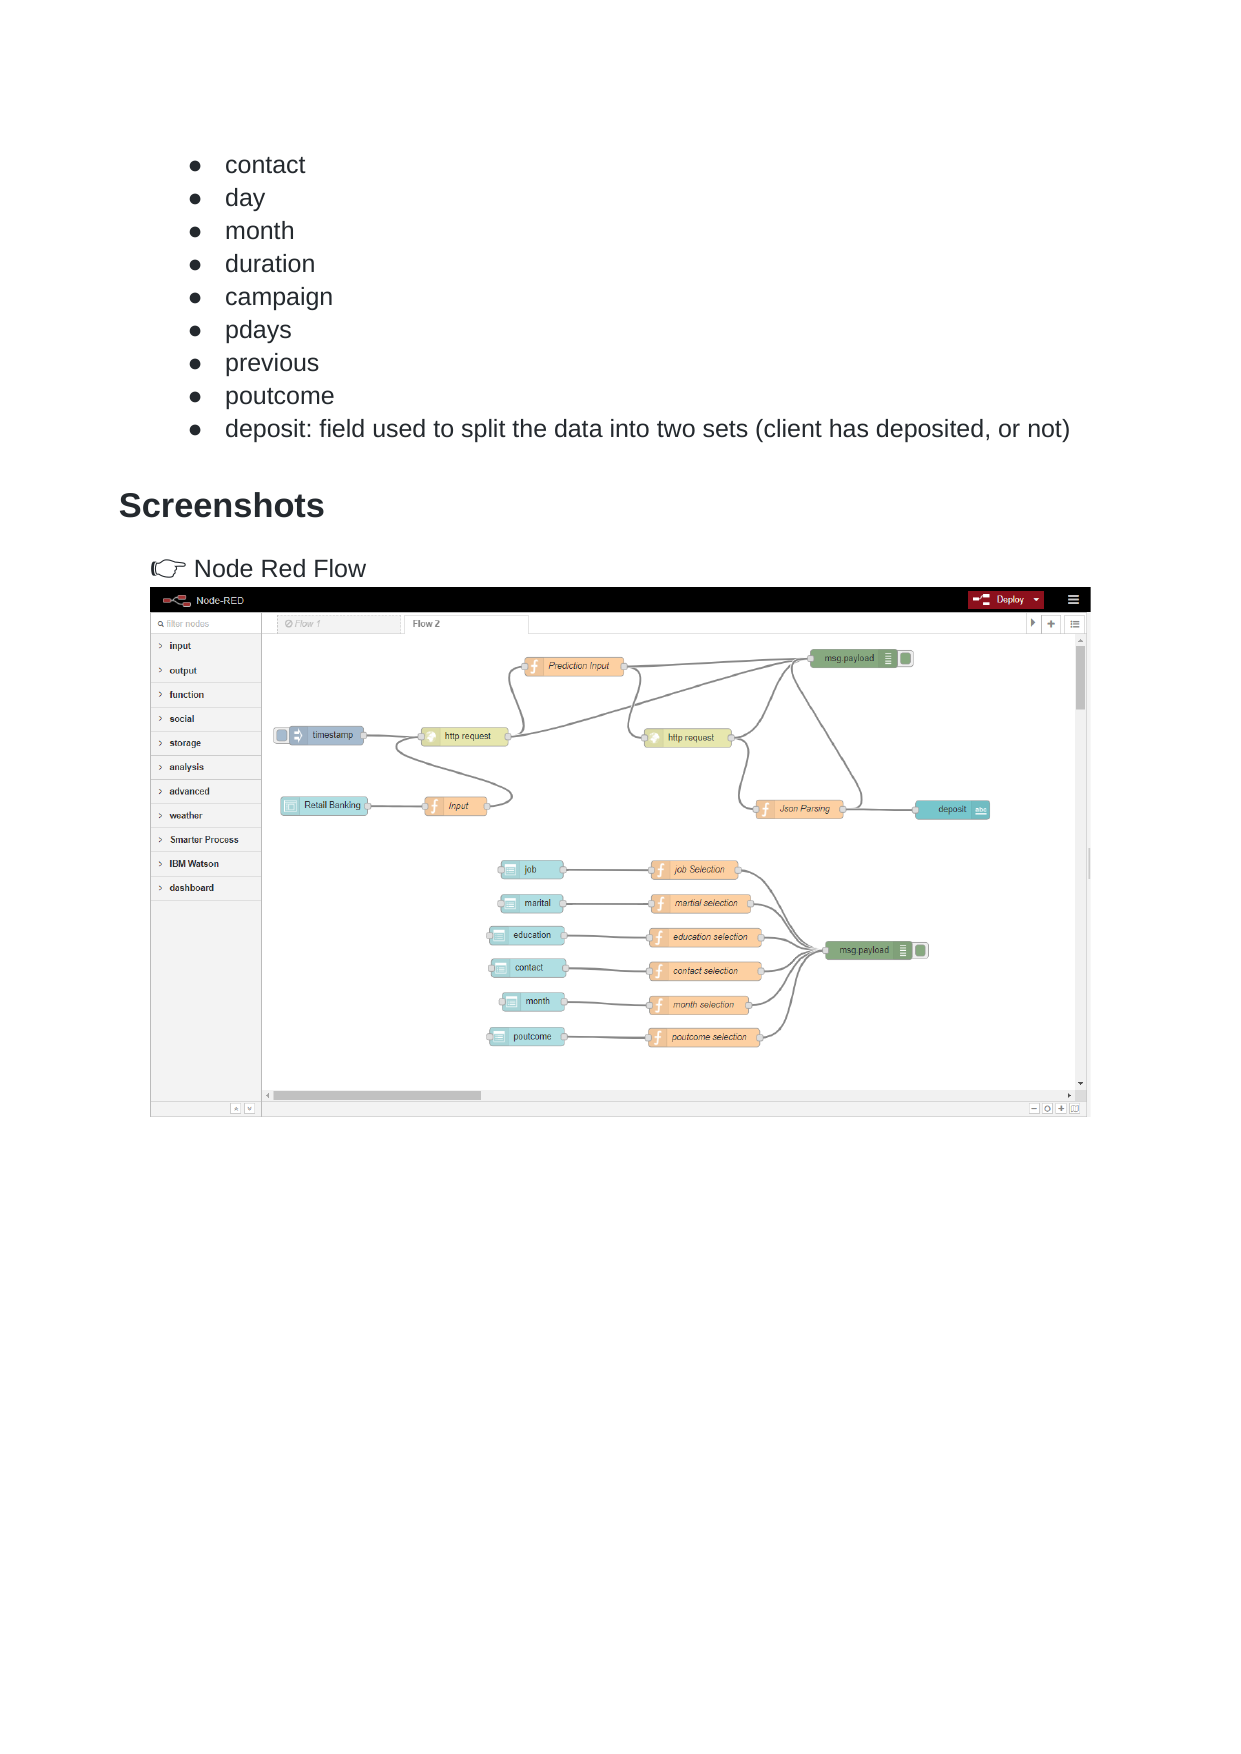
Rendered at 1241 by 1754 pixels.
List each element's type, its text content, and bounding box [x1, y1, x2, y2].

picture [150, 587, 1091, 1117]
list duration [187, 249, 1090, 278]
list pdays [187, 315, 1090, 344]
list contact [187, 150, 1090, 179]
text 👉 Node Red Flow [150, 549, 1090, 587]
subtitle Screenshots [119, 485, 1090, 524]
list poutcome [187, 381, 1090, 410]
list deposit: field used to split the data into two sets (client has deposited, or not) [187, 414, 1090, 443]
list day [187, 183, 1090, 212]
list campaign [187, 282, 1090, 311]
list month [187, 216, 1090, 245]
list previous [187, 348, 1090, 377]
